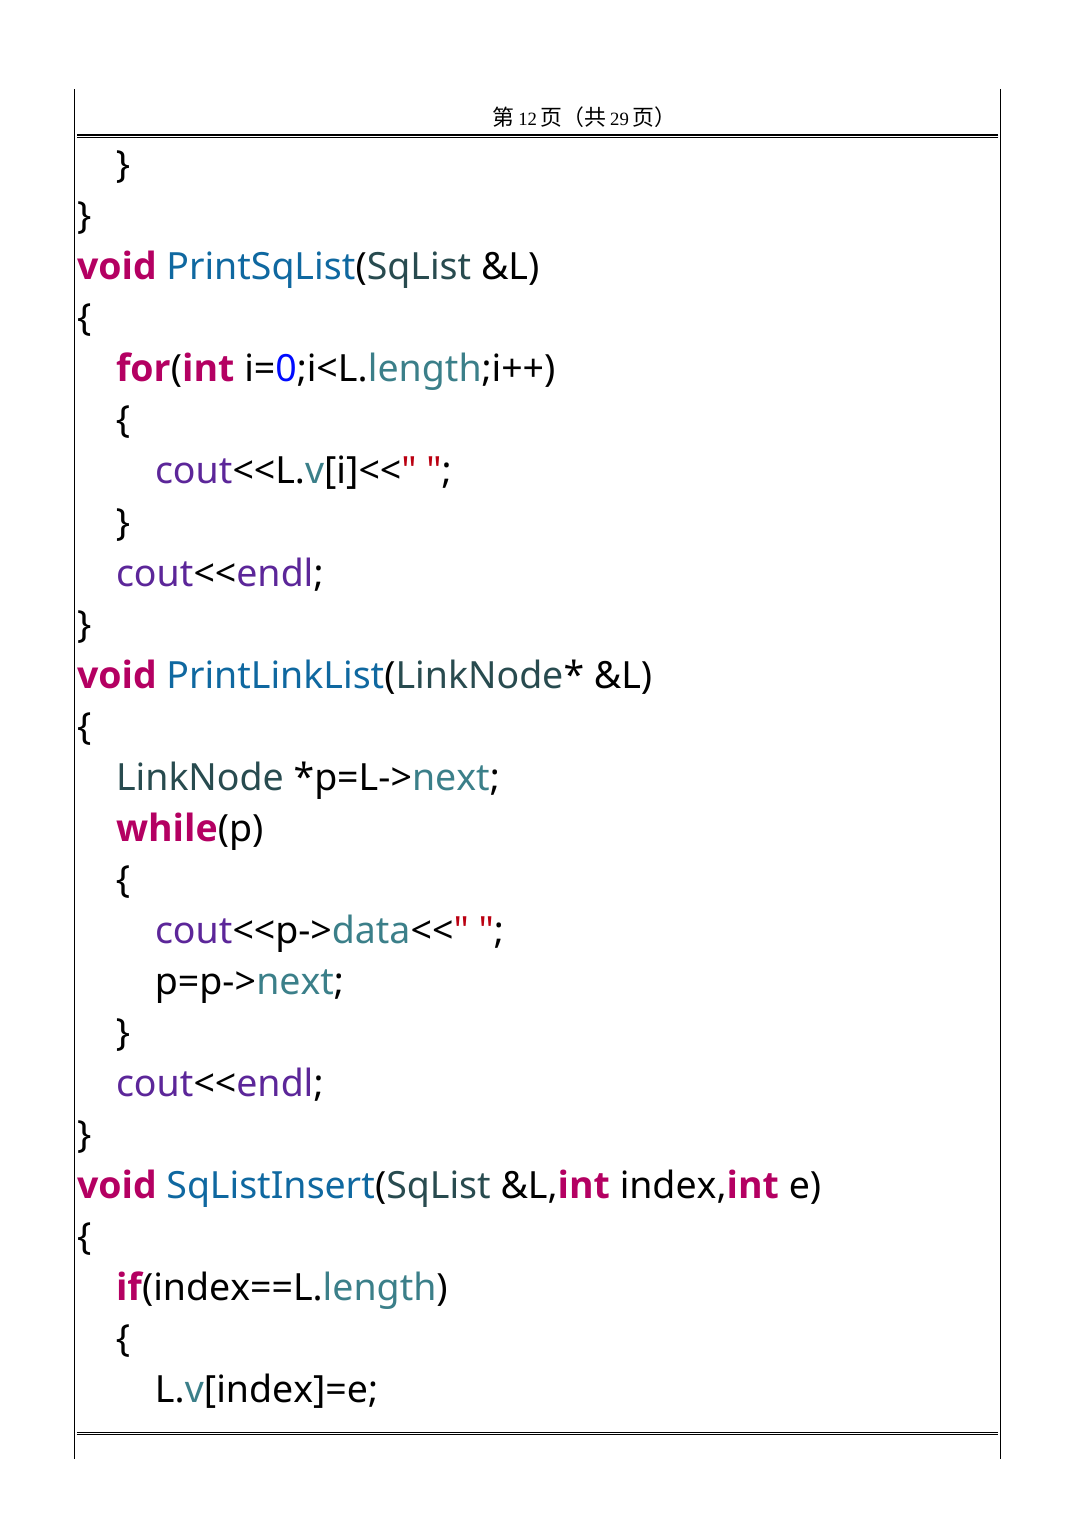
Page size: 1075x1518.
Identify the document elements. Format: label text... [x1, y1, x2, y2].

text cout<<endl; [77, 546, 998, 597]
text } [77, 189, 998, 240]
text cout<<L.v[i]<<" "; [77, 444, 998, 495]
text { [77, 699, 998, 750]
text } [77, 597, 998, 648]
text { [77, 852, 998, 903]
text } [77, 138, 998, 189]
text while(p) [77, 801, 998, 852]
text cout<<endl; [77, 1056, 998, 1107]
text void SqListInsert(SqList &L,int index,int e) [77, 1158, 998, 1209]
text void PrintLinkList(LinkNode* &L) [77, 648, 998, 699]
text } [77, 1107, 998, 1158]
text { [77, 1312, 998, 1363]
text p=p->next; [77, 954, 998, 1005]
text { [77, 1209, 998, 1261]
text for(int i=0;i<L.length;i++) [77, 342, 998, 393]
text } [77, 495, 998, 546]
text L.v[index]=e; [77, 1363, 998, 1414]
text LinkNode *p=L->next; [77, 750, 998, 801]
text { [77, 291, 998, 342]
text { [77, 393, 998, 444]
text cout<<p->data<<" "; [77, 903, 998, 954]
text void PrintSqList(SqList &L) [77, 240, 998, 291]
text if(index==L.length) [77, 1261, 998, 1312]
text } [77, 1005, 998, 1056]
